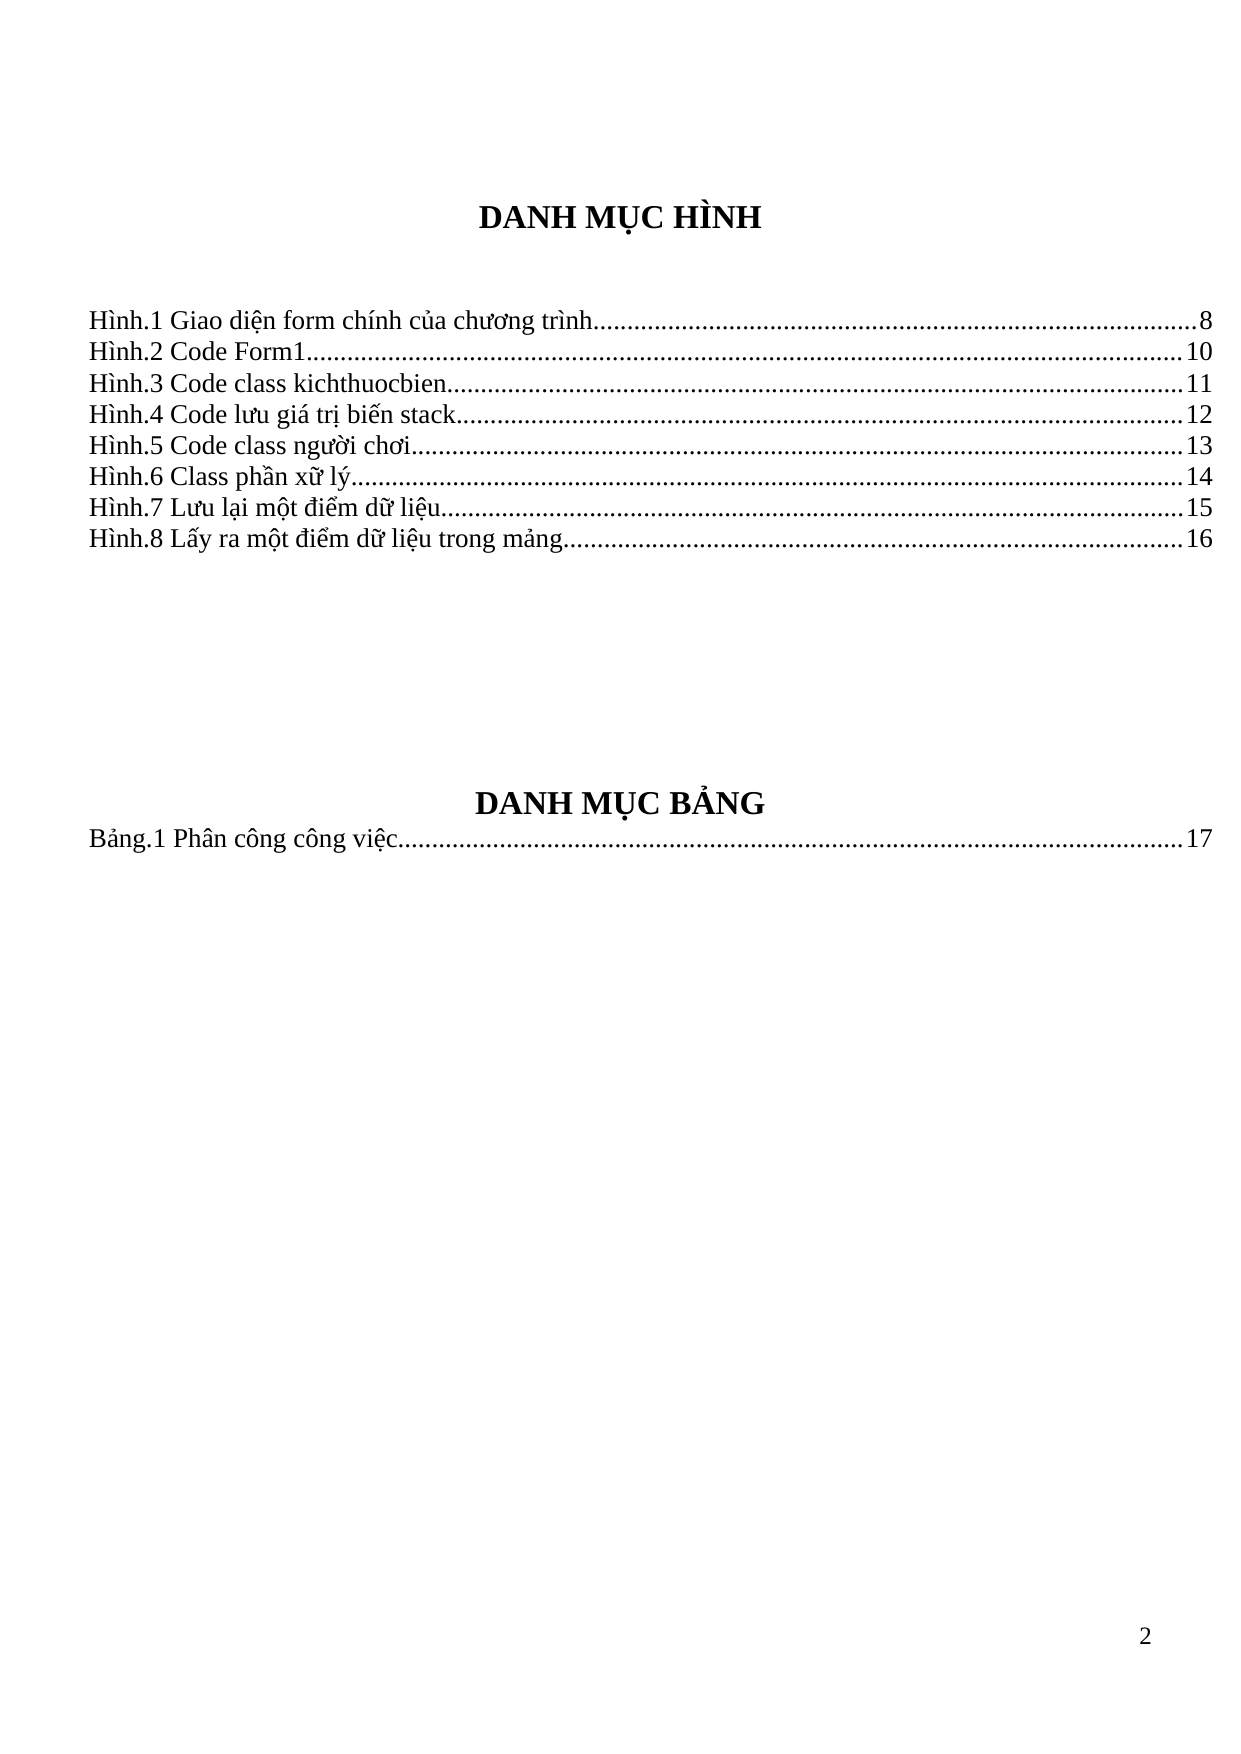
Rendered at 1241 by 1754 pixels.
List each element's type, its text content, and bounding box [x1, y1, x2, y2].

text Hình.8 Lấy ra một điểm dữ liệu trong mảng 16 [89, 522, 1152, 553]
text DANH MỤC HÌNH [89, 197, 1152, 235]
text DANH MỤC BẢNG [89, 783, 1152, 822]
text Hình.6 Class phần xữ lý 14 [89, 460, 1152, 491]
text Hình.7 Lưu lại một điểm dữ liệu 15 [89, 491, 1152, 522]
text Hình.2 Code Form1 10 [89, 336, 1152, 367]
text Hình.4 Code lưu giá trị biến stack 12 [89, 398, 1152, 429]
text Hình.5 Code class người chơi 13 [89, 429, 1152, 460]
text Hình.1 Giao diện form chính của chương trình 8 [89, 304, 1152, 336]
text Bảng.1 Phân công công việc 17 [89, 822, 1152, 853]
text Hình.3 Code class kichthuocbien 11 [89, 367, 1152, 398]
